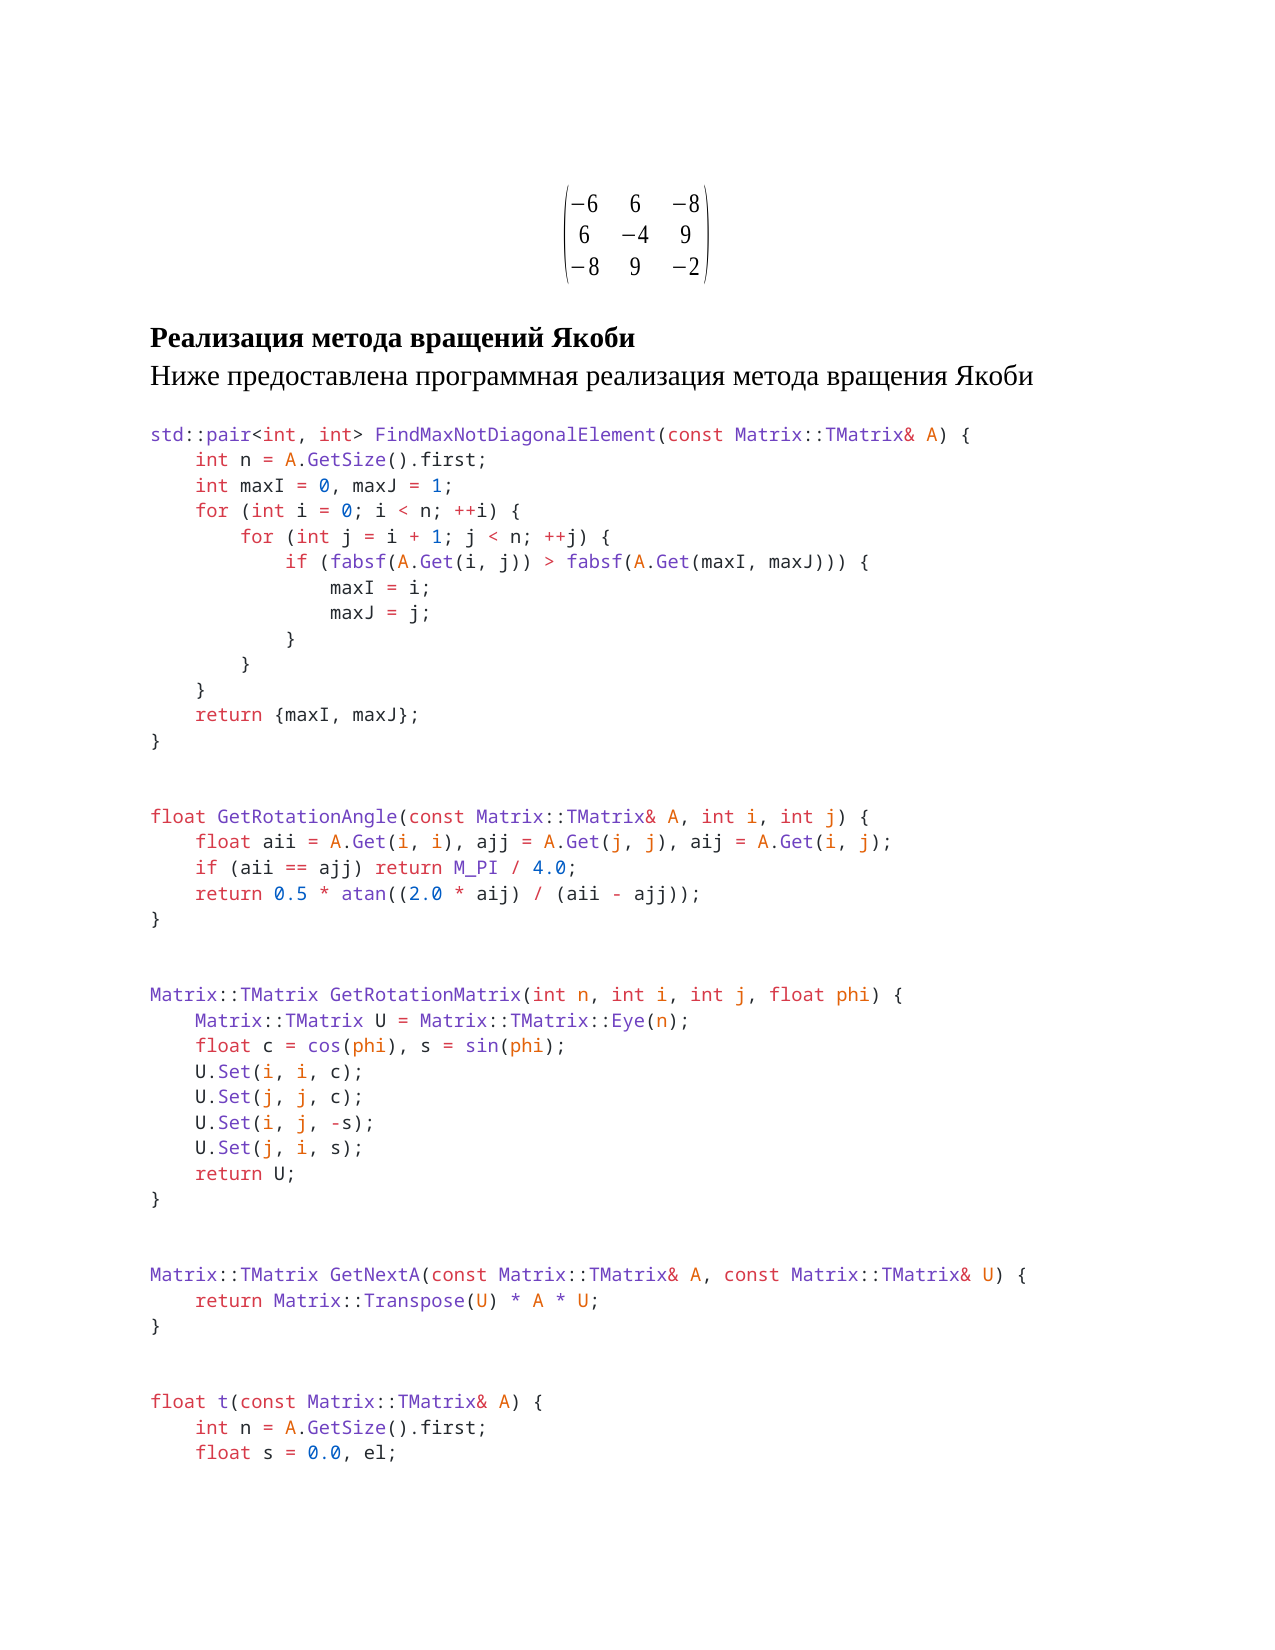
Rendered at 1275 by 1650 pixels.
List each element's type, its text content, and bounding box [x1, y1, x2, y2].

text U.Set(i, i, c); [150, 1058, 1125, 1083]
text float t(const Matrix::TMatrix& A) { [150, 1389, 1125, 1414]
text Matrix::TMatrix GetRotationMatrix(int n, int i, int j, float phi) { [150, 981, 1125, 1007]
text int n = A.GetSize().first; [150, 1414, 1125, 1440]
text Ниже предоставлена программная реализация метода вращения Якоби [150, 358, 1125, 391]
text return U; [150, 1160, 1125, 1186]
text U.Set(i, j, -s); [150, 1109, 1125, 1134]
text U.Set(j, i, s); [150, 1134, 1125, 1160]
text if (fabsf(A.Get(i, j)) > fabsf(A.Get(maxI, maxJ))) { [150, 548, 1125, 574]
text return Matrix::Transpose(U) * A * U; [150, 1287, 1125, 1313]
text } [150, 676, 1125, 702]
text Matrix::TMatrix GetNextA(const Matrix::TMatrix& A, const Matrix::TMatrix& U) { [150, 1262, 1125, 1287]
text std::pair<int, int> FindMaxNotDiagonalElement(const Matrix::TMatrix& A) { [150, 421, 1125, 446]
text return {maxI, maxJ}; [150, 702, 1125, 727]
text int maxI = 0, maxJ = 1; [150, 472, 1125, 497]
text return 0.5 * atan((2.0 * aij) / (aii - ajj)); [150, 880, 1125, 905]
text } [150, 727, 1125, 753]
text if (aii == ajj) return M_PI / 4.0; [150, 854, 1125, 880]
text } [150, 905, 1125, 931]
text } [150, 625, 1125, 651]
text for (int j = i + 1; j < n; ++j) { [150, 523, 1125, 548]
text } [150, 1313, 1125, 1338]
text maxJ = j; [150, 599, 1125, 625]
text for (int i = 0; i < n; ++i) { [150, 497, 1125, 523]
text U.Set(j, j, c); [150, 1083, 1125, 1109]
text } [150, 651, 1125, 676]
text float aii = A.Get(i, i), ajj = A.Get(j, j), aij = A.Get(i, j); [150, 829, 1125, 854]
text maxI = i; [150, 574, 1125, 599]
text float c = cos(phi), s = sin(phi); [150, 1032, 1125, 1058]
text int n = A.GetSize().first; [150, 446, 1125, 472]
text Matrix::TMatrix U = Matrix::TMatrix::Eye(n); [150, 1007, 1125, 1032]
text float GetRotationAngle(const Matrix::TMatrix& A, int i, int j) { [150, 803, 1125, 829]
text float s = 0.0, el; [150, 1440, 1125, 1465]
subtitle Реализация метода вращений Якоби [150, 321, 1125, 354]
text } [150, 1186, 1125, 1211]
